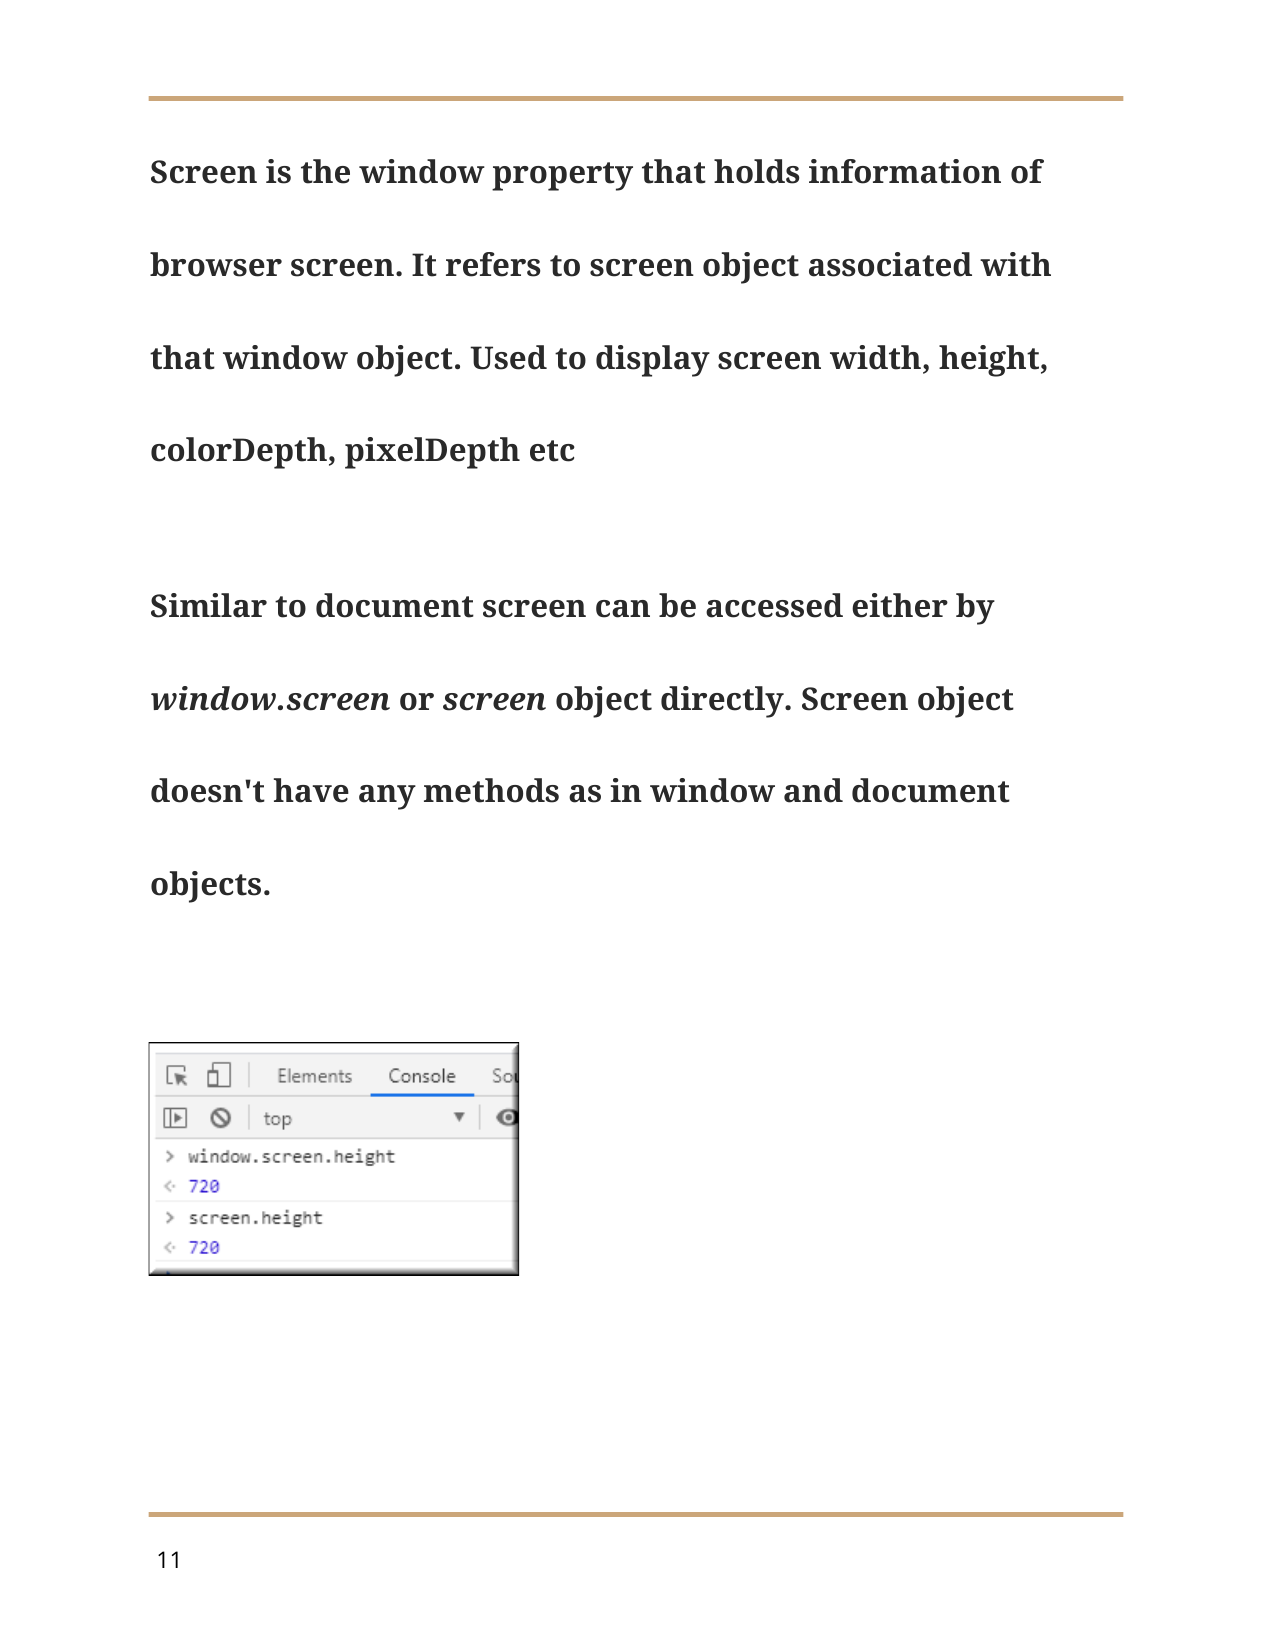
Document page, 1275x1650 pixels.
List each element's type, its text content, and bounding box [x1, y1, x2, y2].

picture [148, 96, 1124, 101]
picture [148, 1042, 520, 1276]
subtitle Screen is the window property that holds information of browser screen. It refers to screen object associated with that window object. Used to display screen width, height, colorDepth, pixelDepth etc [150, 150, 1125, 471]
subtitle Similar to document screen can be accessed either by window.screen or screen object directly. Screen object doesn't have any methods as in window and document objects. [150, 584, 1125, 905]
picture [148, 1512, 1124, 1517]
